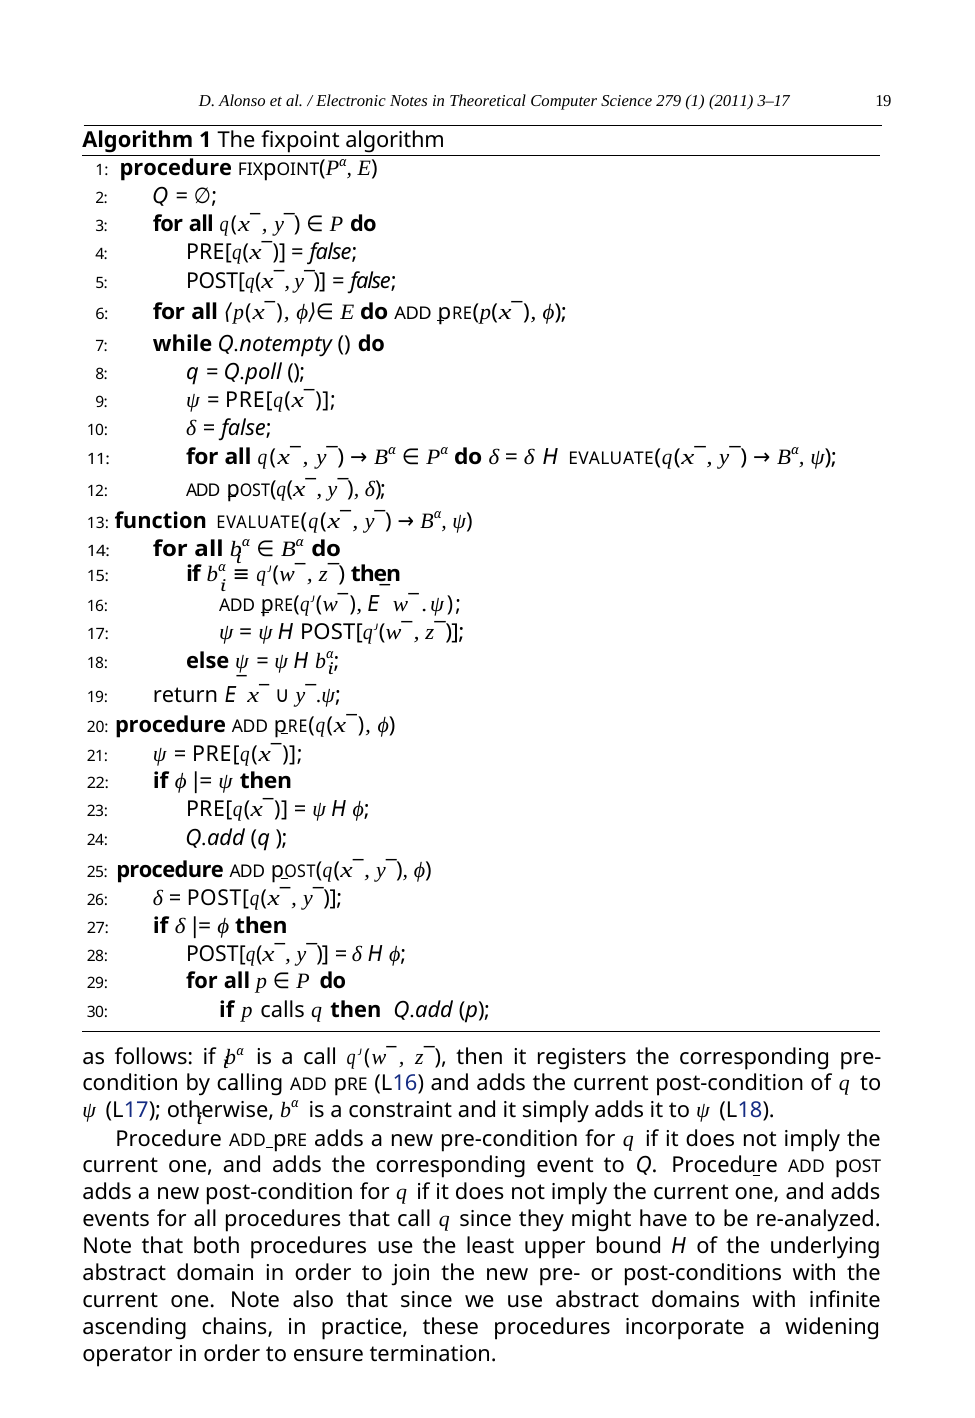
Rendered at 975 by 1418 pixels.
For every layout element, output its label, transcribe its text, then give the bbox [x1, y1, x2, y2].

text 1: procedure fixpoint(Pα, E) [95, 153, 904, 182]
text 8: q = Q.poll (); [95, 358, 904, 385]
text 9: ψ = PRE[q(x¯)]; [95, 385, 904, 413]
text 29: for all p ∈ P do [87, 967, 904, 994]
text 14: for all bα ∈ Bα do [87, 534, 904, 562]
text 24: Q.add (q ); [87, 822, 904, 852]
text 19: return E¯x¯ ∪ y¯.ψ; [87, 675, 904, 709]
text 4: PRE[q(x¯)] = false; [95, 237, 904, 265]
text 7: while Q.notempty () do [95, 328, 904, 358]
text 6: for all ⟨p(x¯), ϕ⟩∈ E do add pre(p(x¯), ϕ); [95, 296, 904, 326]
text 23: PRE[q(x¯)] = ψ H ϕ; [87, 794, 904, 822]
text 17: ψ = ψ H POST[qj(w¯, z¯)]; [87, 617, 904, 645]
text 16: add pre(qj(w¯), E¯w¯.ψ); [87, 587, 904, 617]
text 25: procedure add post(q(x¯, y¯), ϕ) [87, 854, 904, 883]
text 13: function evaluate(q(x¯, y¯) → Bα, ψ) [87, 504, 904, 534]
text 15: if bα ≡ qj(w¯, z¯) then [87, 562, 904, 587]
text 5: POST[q(x¯, y¯)] = false; [95, 265, 904, 294]
text Algorithm 1 The fixpoint algorithm [82, 129, 904, 153]
text 2: Q = ∅; [95, 182, 904, 209]
text 27: if δ |= ϕ then [87, 911, 904, 938]
text 22: if ϕ |= ψ then [87, 767, 904, 794]
text 10: δ = false; [87, 413, 904, 441]
text 21: ψ = PRE[q(x¯)]; [87, 739, 904, 767]
text 30: if p calls q then Q.add (p); [87, 994, 904, 1024]
text 3: for all q(x¯, y¯) ∈ P do [95, 209, 904, 237]
text 28: POST[q(x¯, y¯)] = δ H ϕ; [87, 938, 904, 967]
text Procedure add pre adds a new pre-condition for q if it does not imply the current one, and adds the corresponding event to Q. Procedure add post adds a new post-condition for q if it does not imply the current one, and adds events for all procedures that call q since they might have to be re-analyzed. Note that both procedures use the least upper bound H of the underlying abstract domain in order to join the new pre- or post-conditions with the current one. Note also that since we use abstract domains with infinite ascending chains, in practice, these procedures incorporate a widening operator in order to ensure termination. [82, 1126, 881, 1367]
text 11: for all q(x¯, y¯) → Bα ∈ Pα do δ = δ H evaluate(q(x¯, y¯) → Bα, ψ); [87, 441, 904, 470]
text 26: δ = POST[q(x¯, y¯)]; [87, 883, 904, 911]
text 18: else ψ = ψ H bα; [87, 645, 904, 675]
text 20: procedure add pre(q(x¯), ϕ) [87, 709, 904, 739]
text 12: add post(q(x¯, y¯), δ); [87, 473, 904, 502]
text as follows: if bα is a call qj(w¯, z¯), then it registers the corresponding pre-condition by calling add pre (L16) and adds the current post-condition of q to ψ (L17); otherwise, bα is a constraint and it simply adds it to ψ (L18). [82, 1043, 881, 1124]
